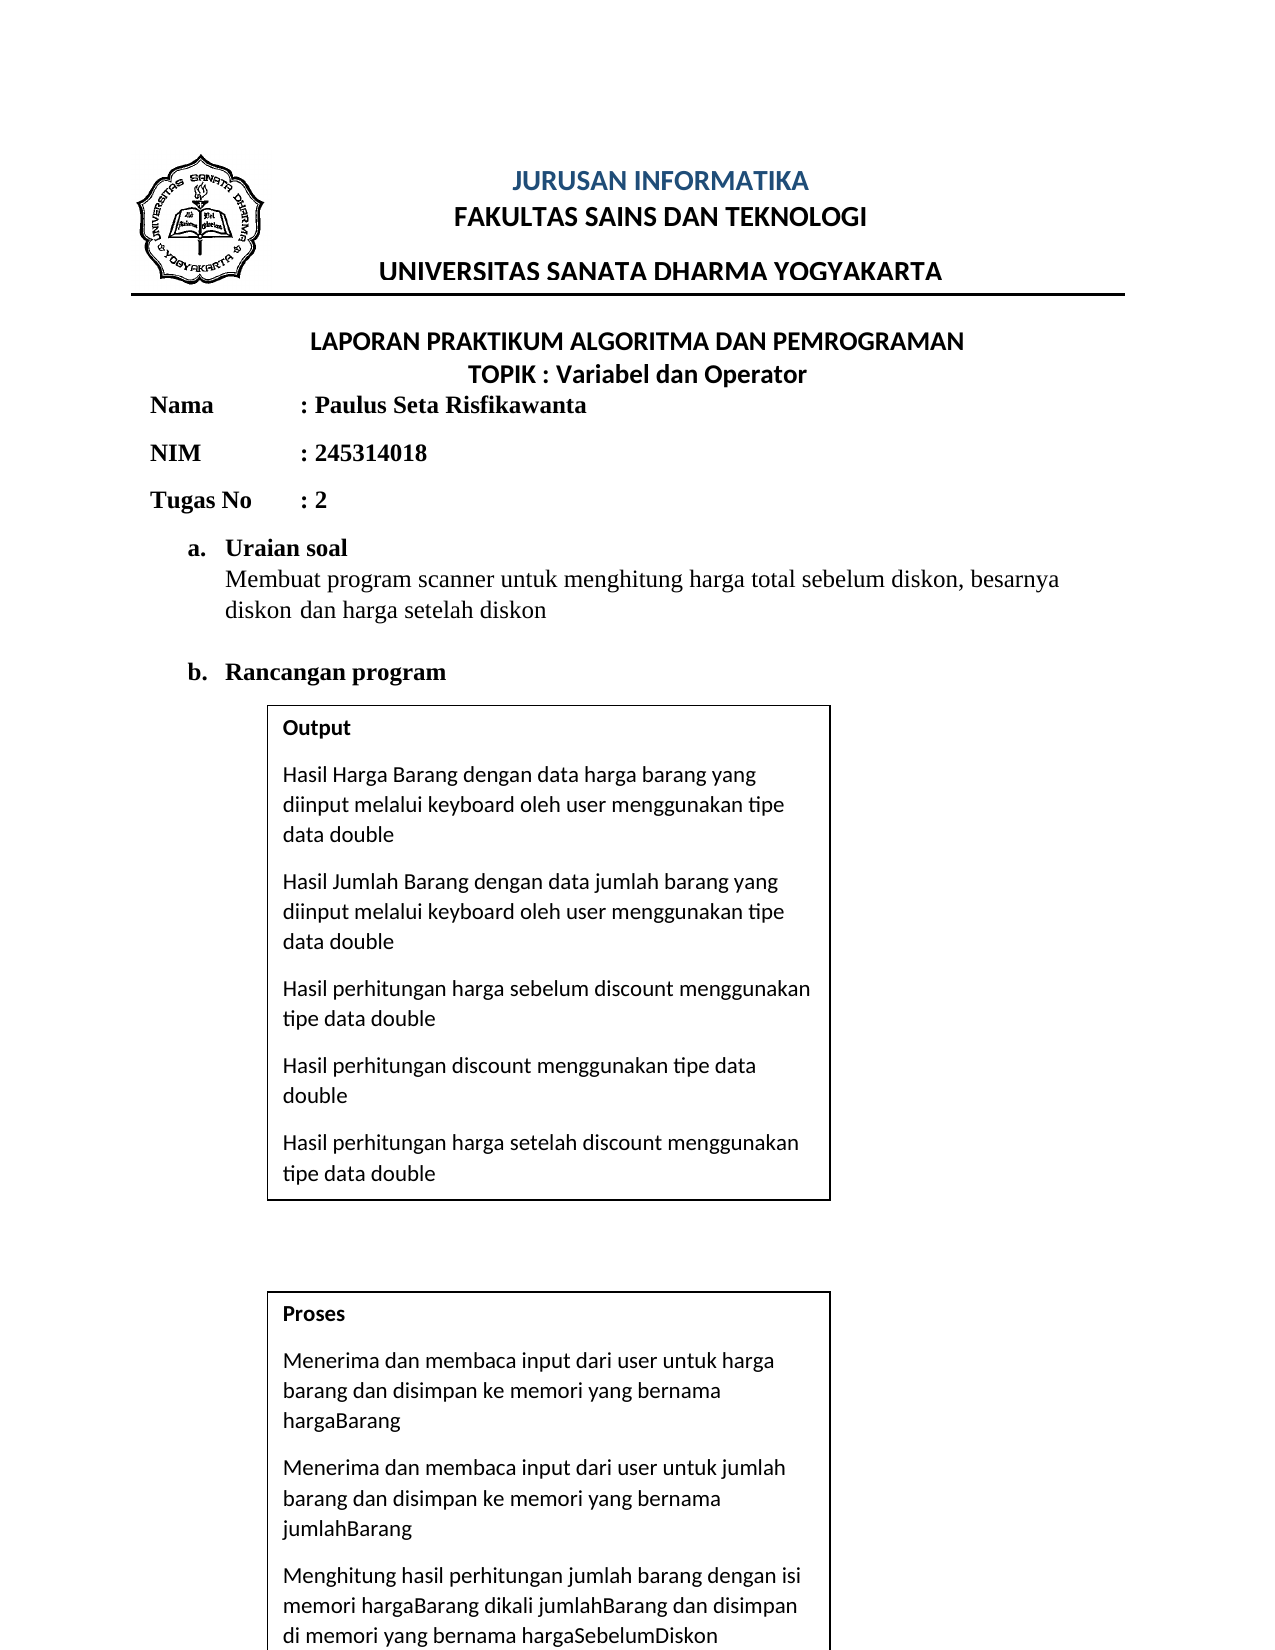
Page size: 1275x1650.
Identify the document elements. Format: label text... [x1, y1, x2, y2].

text NIM : 245314018 [150, 438, 1125, 466]
list Rancangan program [187, 657, 1125, 686]
picture [131, 150, 272, 291]
text Nama : Paulus Seta Risfikawanta [150, 390, 1125, 419]
list Membuat program scanner untuk menghitung harga total sebelum diskon, besarnya diskon dan harga setelah diskon [225, 564, 1125, 624]
text TOPIK : Variabel dan Operator [150, 357, 1125, 390]
text LAPORAN PRAKTIKUM ALGORITMA DAN PEMROGRAMAN [150, 324, 1125, 357]
list Uraian soal [187, 533, 1125, 562]
text Tugas No : 2 [150, 485, 1125, 514]
